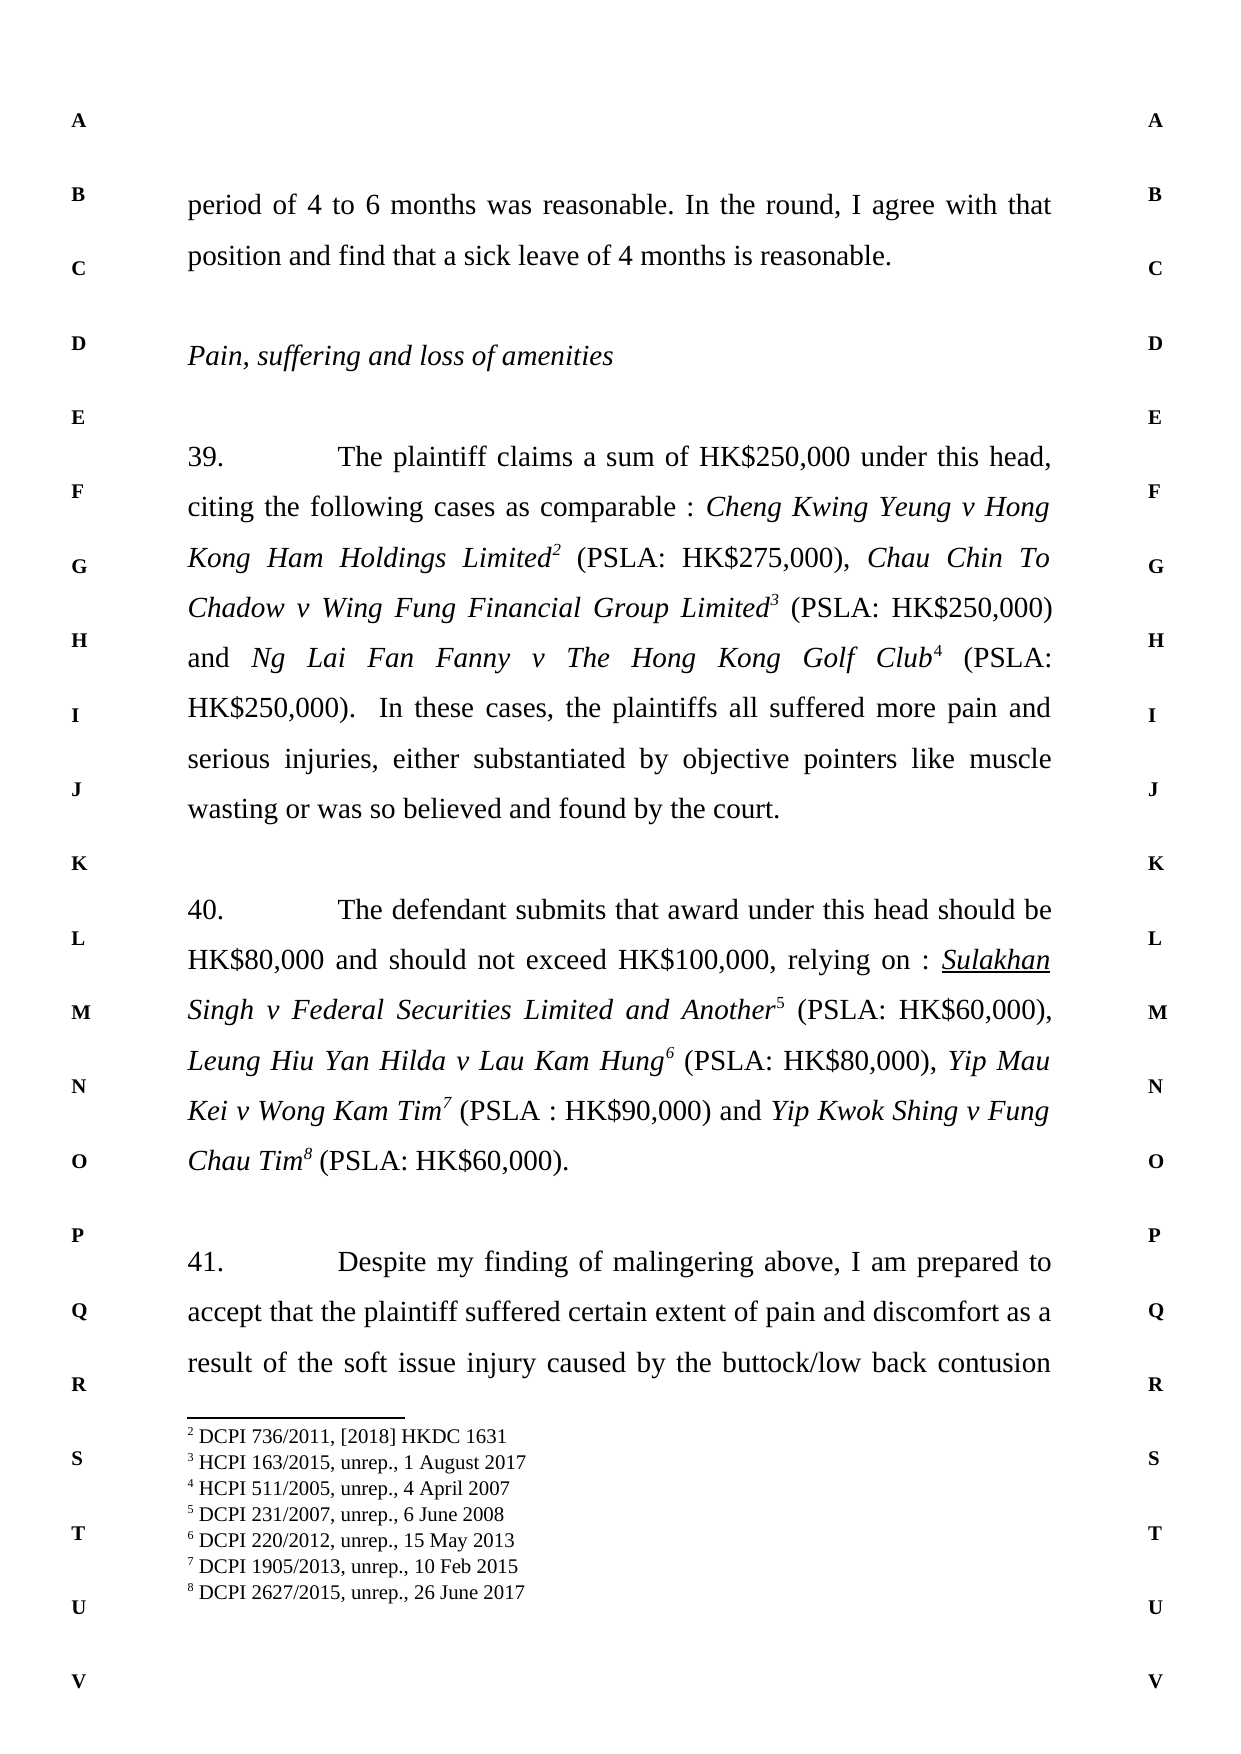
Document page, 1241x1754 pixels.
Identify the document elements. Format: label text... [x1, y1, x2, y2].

list The plaintiff claims a sum of HK$250,000 under this head, citing the following cases as comparable : Cheng Kwing Yeung v Hong Kong Ham Holdings Limited (PSLA: HK$275,000), Chau Chin To Chadow v Wing Fung Financial Group Limited (PSLA: HK$250,000) and Ng Lai Fan Fanny v The Hong Kong Golf Club (PSLA: HK$250,000). In these cases, the plaintiffs all suffered more pain and serious injuries, either substantiated by objective pointers like muscle wasting or was so believed and found by the court. [187, 439, 1053, 825]
list The defendant submits that award under this head should be HK$80,000 and should not exceed HK$100,000, relying on : Sulakhan Singh v Federal Securities Limited and Another (PSLA: HK$60,000), Leung Hiu Yan Hilda v Lau Kam Hung (PSLA: HK$80,000), Yip Mau Kei v Wong Kam Tim (PSLA : HK$90,000) and Yip Kwok Shing v Fung Chau Tim (PSLA: HK$60,000). [187, 892, 1053, 1177]
text Pain, suffering and loss of amenities [187, 338, 1053, 372]
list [187, 1244, 1053, 1378]
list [187, 187, 1053, 271]
